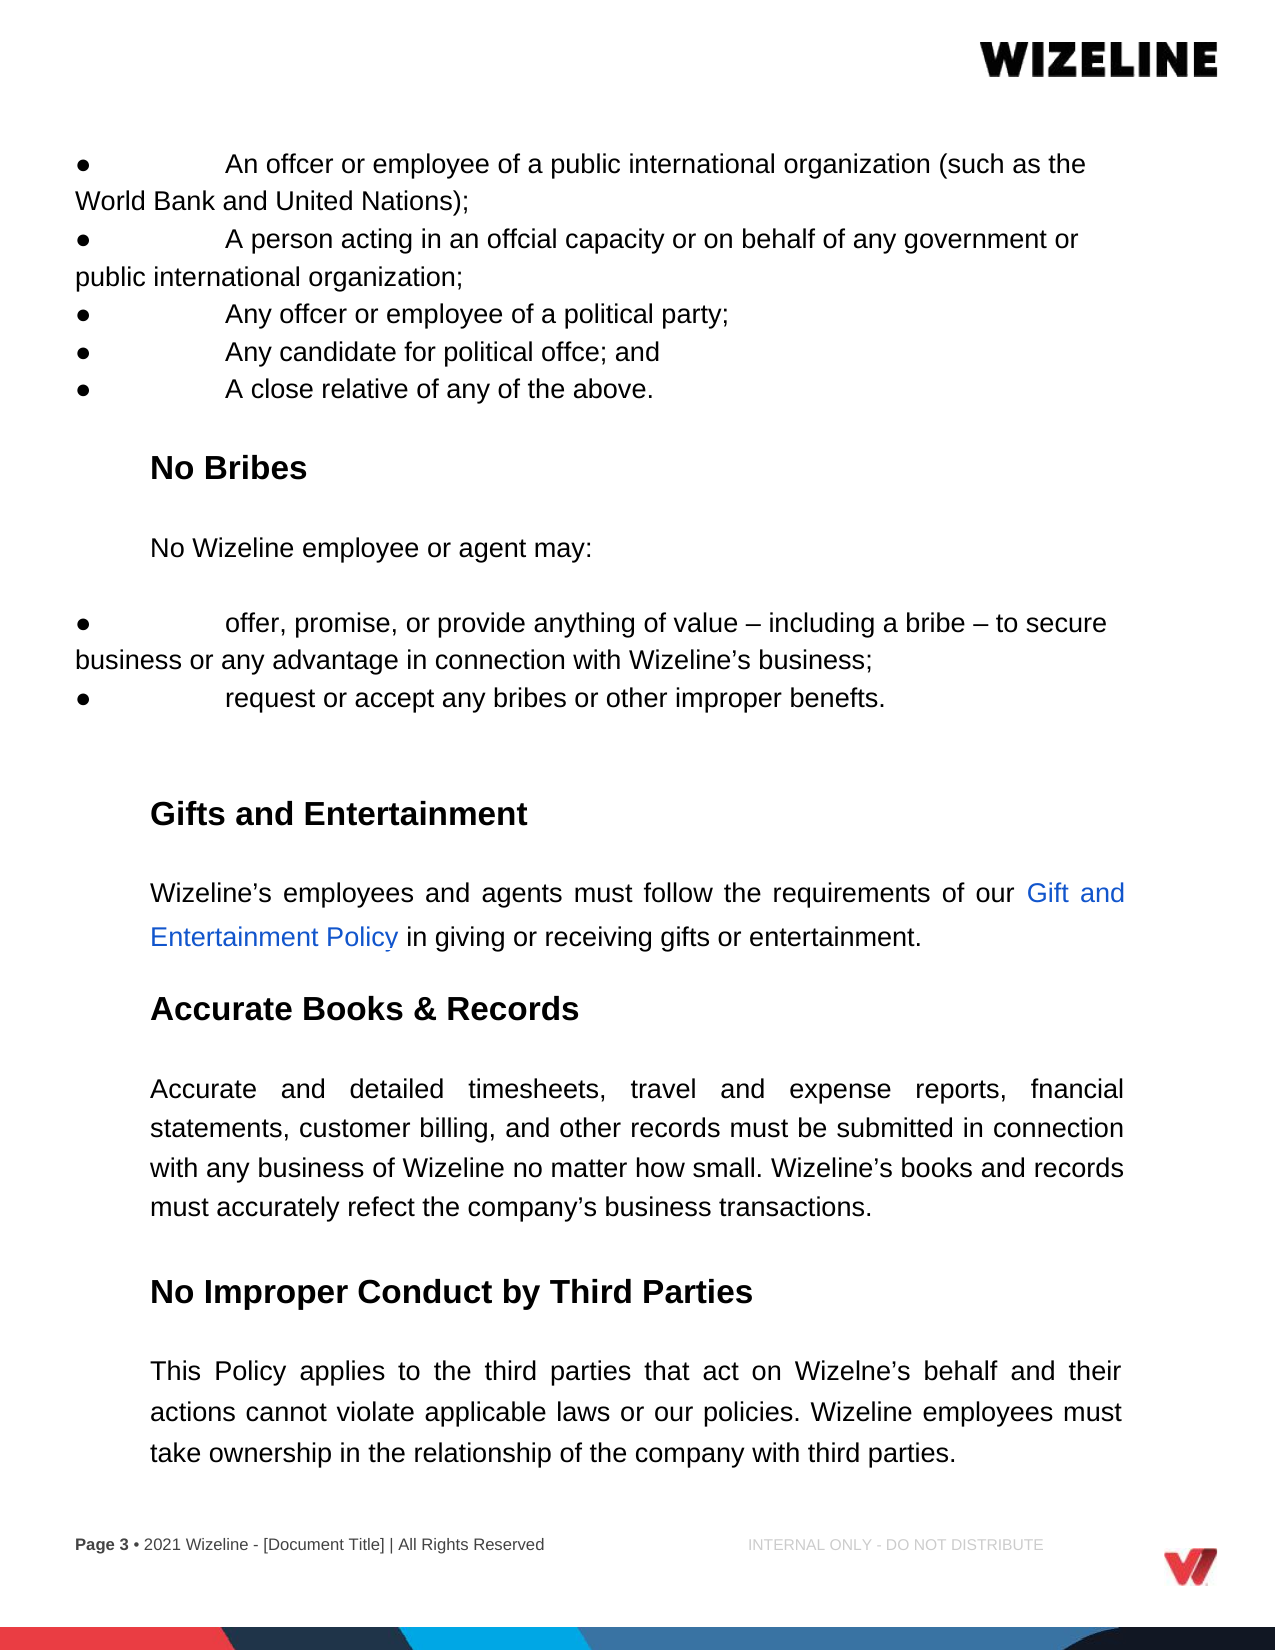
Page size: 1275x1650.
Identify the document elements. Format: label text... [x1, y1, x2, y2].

text This Policy applies to the third parties that act on Wizelne’s behalf and their actions cannot violate applicable laws or our policies. Wizeline employees must take ownership in the relationship of the company with third parties. [150, 1355, 1123, 1468]
list offer, promise, or provide anything of value – including a bribe – to secure business or any advantage in connection with Wizeline’s business; [75, 607, 1125, 675]
list An offcer or employee of a public international organization (such as the World Bank and United Nations); [75, 148, 1125, 217]
text No Bribes [150, 448, 1125, 487]
list A person acting in an offcial capacity or on behalf of any government or public international organization; [75, 223, 1125, 292]
text Page 3 • 2021 Wizeline - [Document Title] | All Rights Reserved INTERNAL ONLY - DO NOT DISTRIBUTE [75, 1534, 1125, 1553]
list Any offcer or employee of a political party; [75, 298, 1125, 329]
list A close relative of any of the above. [75, 373, 1125, 405]
list request or accept any bribes or other improper benefts. [75, 682, 1125, 713]
text No Wizeline employee or agent may: [150, 532, 1125, 563]
text Accurate Books & Records [150, 989, 1125, 1028]
picture [979, 42, 1218, 77]
text Gifts and Entertainment [150, 794, 1125, 832]
text No Improper Conduct by Third Parties [150, 1272, 1125, 1310]
picture [0, 1627, 412, 1650]
list Any candidate for political offce; and [75, 336, 1125, 367]
text Accurate and detailed timesheets, travel and expense reports, fnancial statements, customer billing, and other records must be submitted in connection with any business of Wizeline no matter how small. Wizeline’s books and records must accurately refect the company’s business transactions. [150, 1073, 1125, 1222]
picture [1164, 1548, 1218, 1586]
text Wizeline’s employees and agents must follow the requirements of our Gift and Entertainment Policy in giving or receiving gifts or entertainment. [150, 877, 1125, 952]
picture [579, 1627, 1275, 1650]
